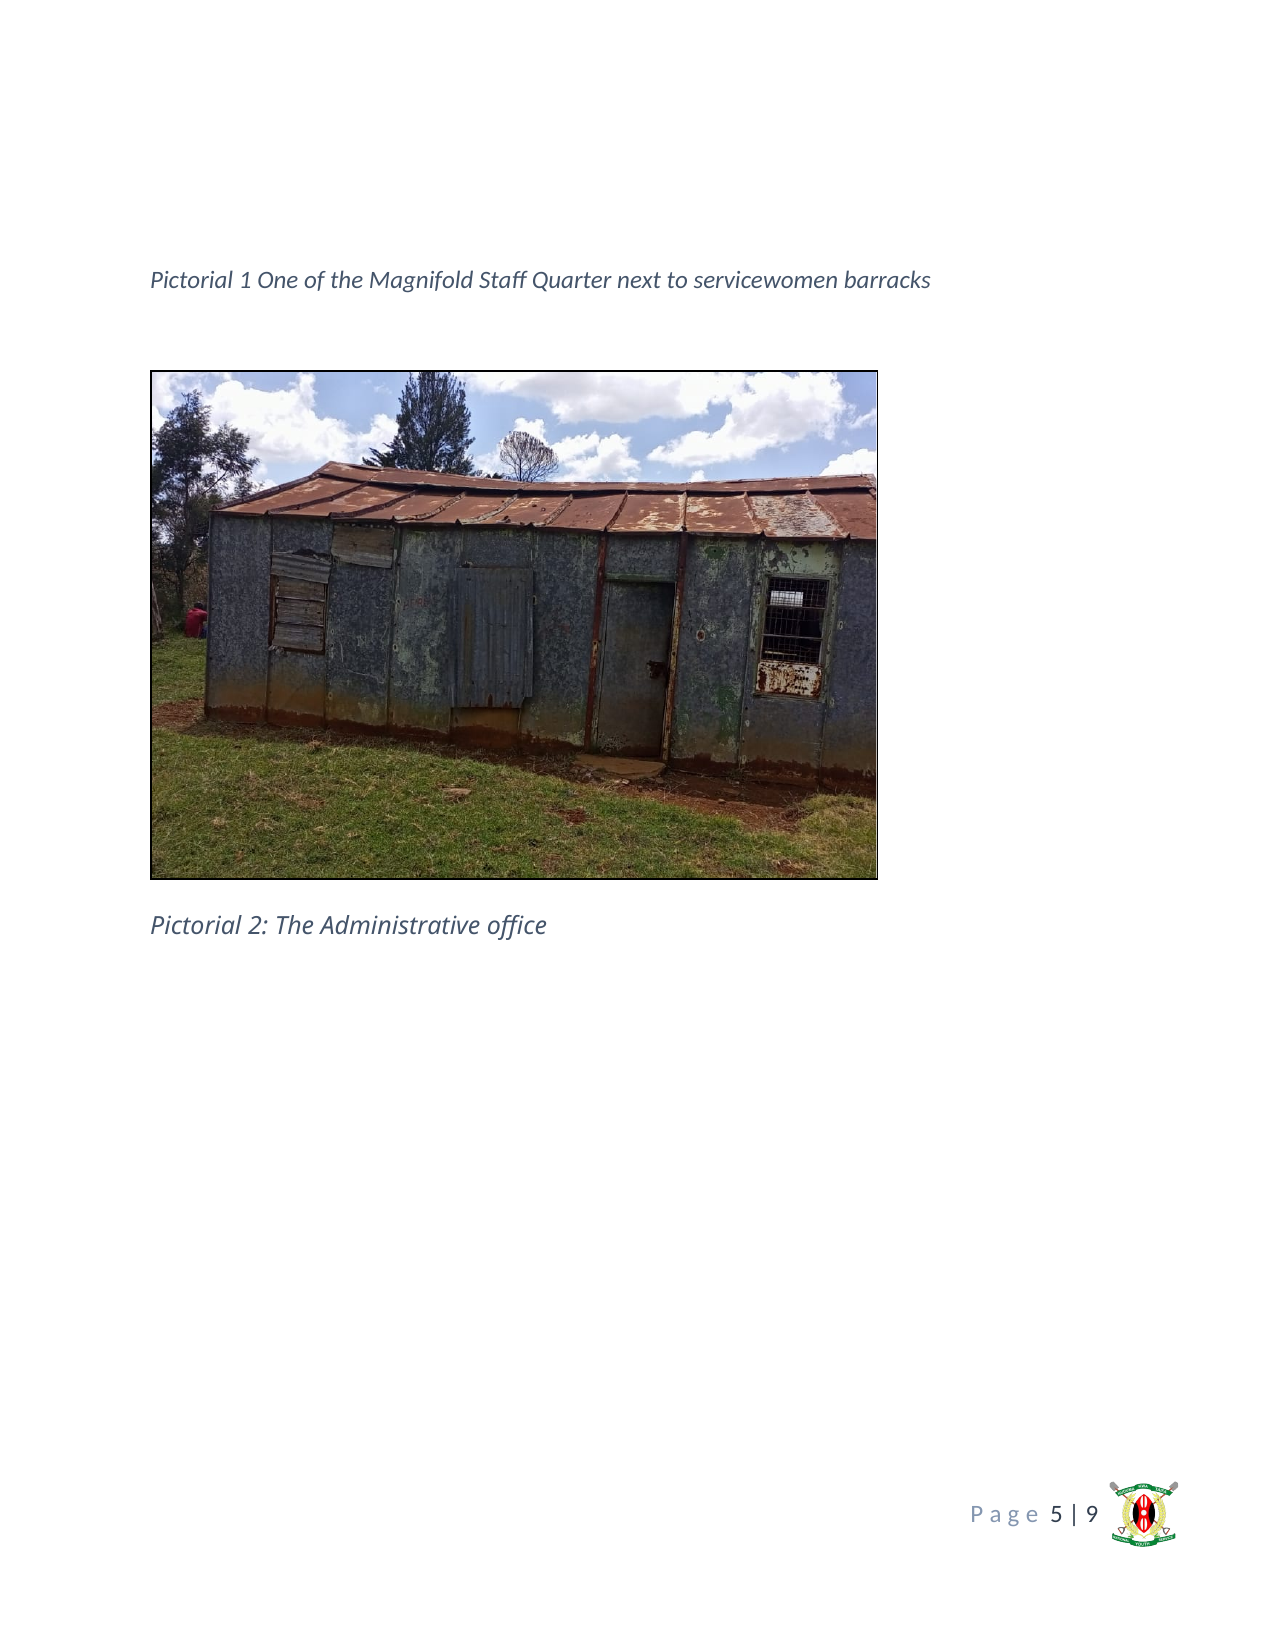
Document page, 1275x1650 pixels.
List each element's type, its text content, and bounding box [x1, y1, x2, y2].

picture [1109, 1481, 1179, 1547]
picture [152, 372, 877, 878]
text Pictorial 2: The Administrative office [150, 907, 1125, 942]
